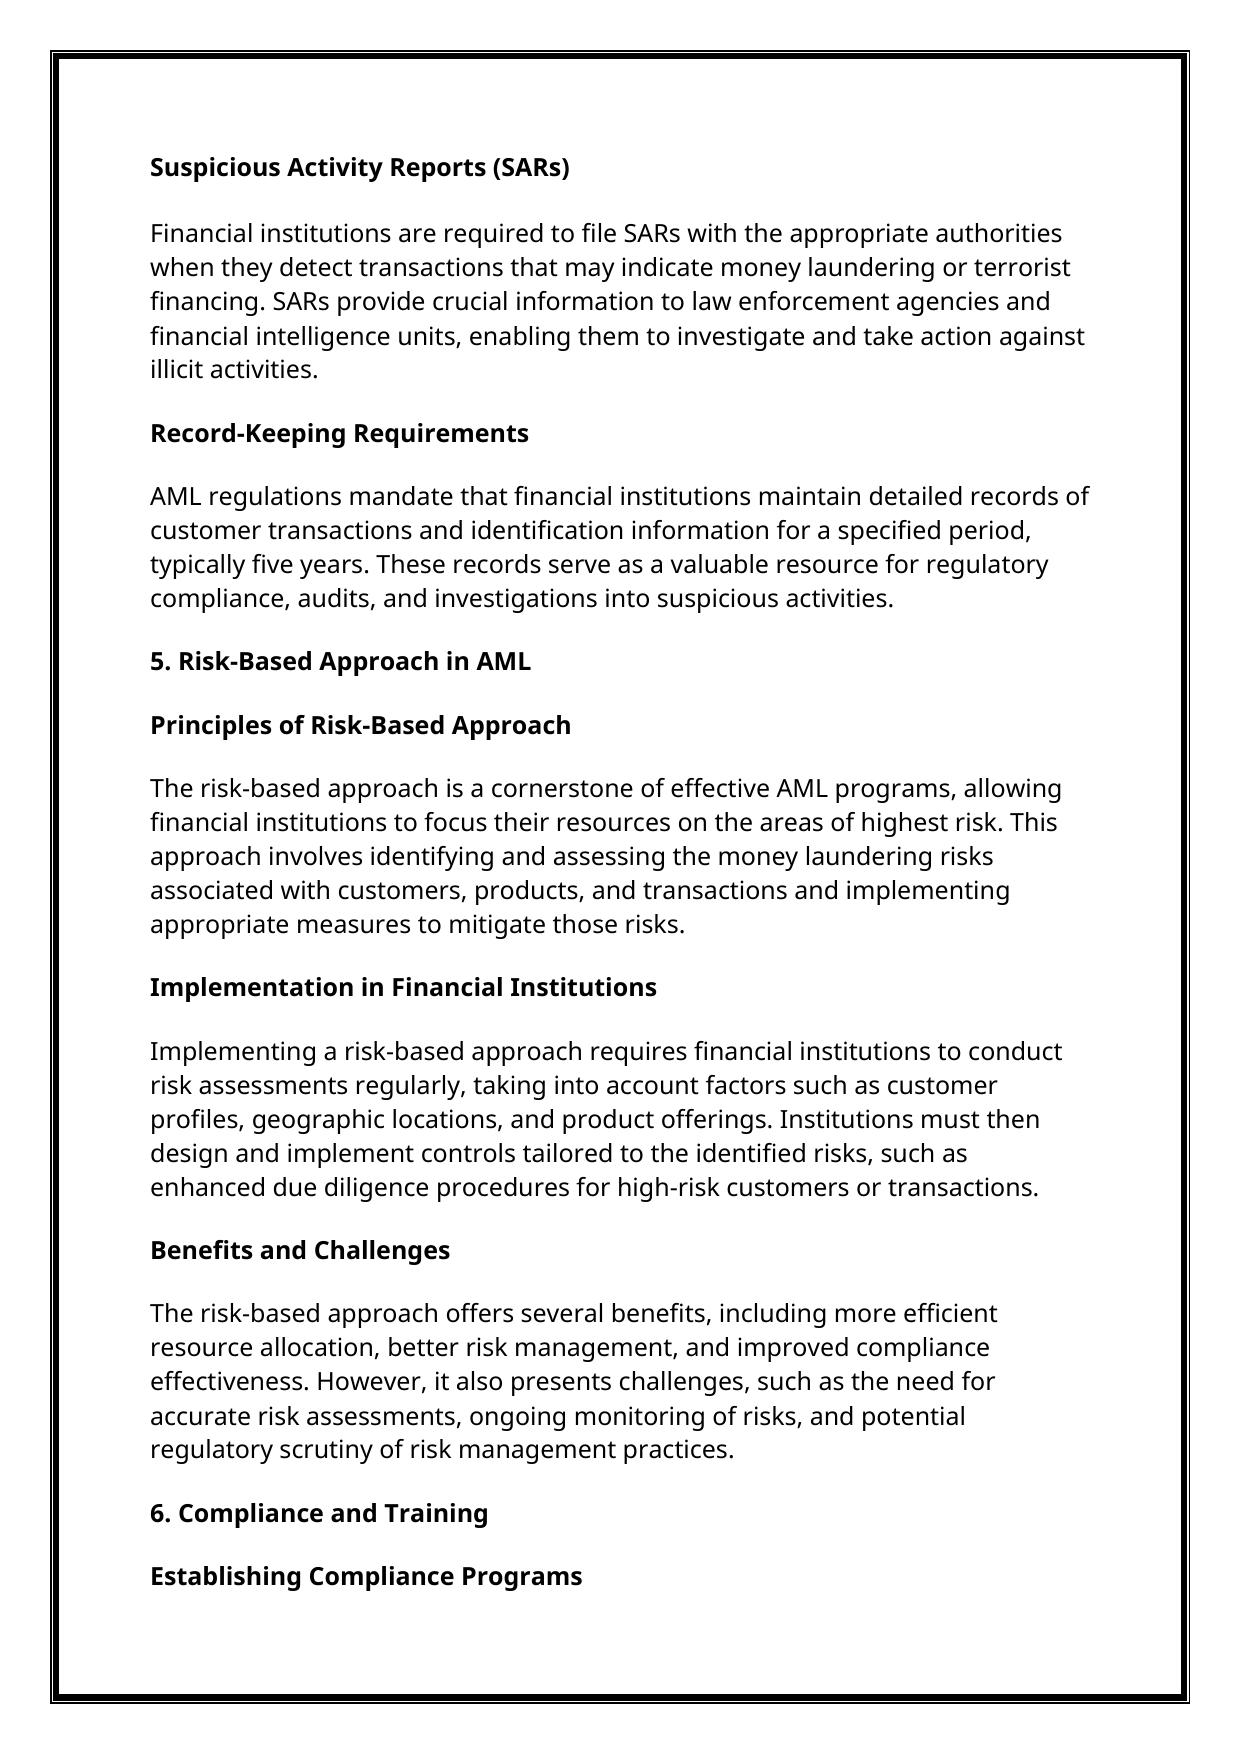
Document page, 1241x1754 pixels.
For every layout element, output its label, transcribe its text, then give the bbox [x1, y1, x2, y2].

text Suspicious Activity Reports (SARs) [150, 150, 1090, 184]
text Implementing a risk-based approach requires financial institutions to conduct risk assessments regularly, taking into account factors such as customer profiles, geographic locations, and product offerings. Institutions must then design and implement controls tailored to the identified risks, such as enhanced due diligence procedures for high-risk customers or transactions. [150, 1033, 1090, 1203]
text The risk-based approach is a cornerstone of effective AML programs, allowing financial institutions to focus their resources on the areas of highest risk. This approach involves identifying and assessing the money laundering risks associated with customers, products, and transactions and implementing appropriate measures to mitigate those risks. [150, 771, 1090, 941]
text The risk-based approach offers several benefits, including more efficient resource allocation, better risk management, and improved compliance effectiveness. However, it also presents challenges, such as the need for accurate risk assessments, ongoing monitoring of risks, and potential regulatory scrutiny of risk management practices. [150, 1296, 1090, 1466]
text Financial institutions are required to file SARs with the appropriate authorities when they detect transactions that may indicate money laundering or terrorist financing. SARs provide crucial information to law enforcement agencies and financial intelligence units, enabling them to investigate and take action against illicit activities. [150, 216, 1090, 386]
text AML regulations mandate that financial institutions maintain detailed records of customer transactions and identification information for a specified period, typically five years. These records serve as a valuable resource for regulatory compliance, audits, and investigations into suspicious activities. [150, 479, 1090, 615]
text 6. Compliance and Training [150, 1495, 1090, 1529]
text Record-Keeping Requirements [150, 415, 1090, 449]
text Benefits and Challenges [150, 1233, 1090, 1267]
text 5. Risk-Based Approach in AML [150, 644, 1090, 678]
text Principles of Risk-Based Approach [150, 707, 1090, 741]
text Establishing Compliance Programs [150, 1559, 1090, 1593]
text Implementation in Financial Institutions [150, 970, 1090, 1004]
